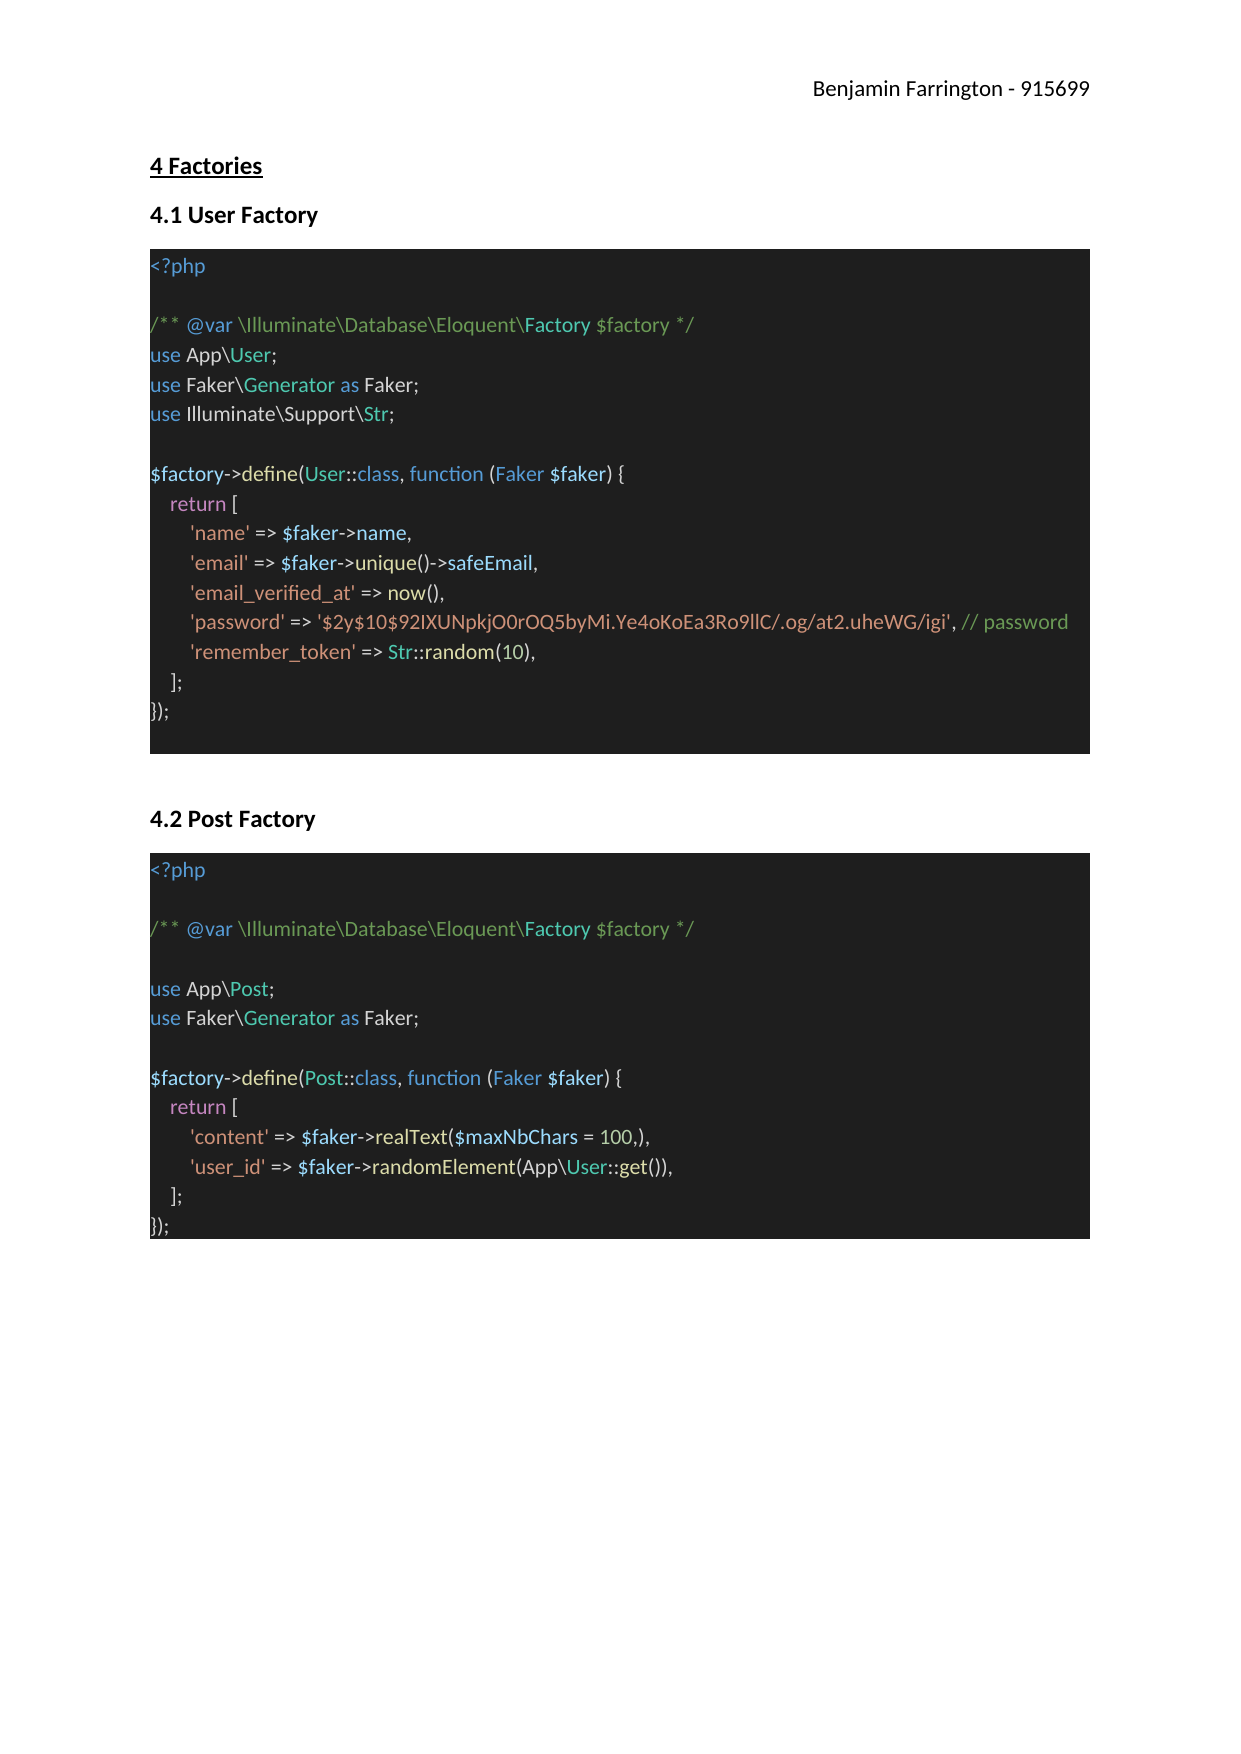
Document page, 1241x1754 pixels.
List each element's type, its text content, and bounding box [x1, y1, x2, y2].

text /** @var \Illuminate\Database\Eloquent\Factory $factory */ [150, 912, 1090, 942]
text $factory->define(Post::class, function (Faker $faker) { [150, 1061, 1090, 1091]
text }); [150, 1209, 1090, 1239]
text use Illuminate\Support\Str; [150, 398, 1090, 427]
text 'content' => $faker->realText($maxNbChars = 100,), [150, 1120, 1090, 1150]
text <?php [150, 249, 1090, 279]
text 'user_id' => $faker->randomElement(App\User::get()), [150, 1150, 1090, 1179]
text ]; [150, 1179, 1090, 1209]
text return [ [150, 1091, 1090, 1120]
text 4 Factories [150, 150, 1090, 181]
text 'remember_token' => Str::random(10), [150, 635, 1090, 665]
text 4.1 User Factory [150, 199, 1090, 230]
text /** @var \Illuminate\Database\Eloquent\Factory $factory */ [150, 308, 1090, 338]
text 4.2 Post Factory [150, 803, 1090, 834]
text $factory->define(User::class, function (Faker $faker) { [150, 457, 1090, 487]
text 'password' => '$2y$10$92IXUNpkjO0rOQ5byMi.Ye4oKoEa3Ro9llC/.og/at2.uheWG/igi', // password [150, 605, 1090, 635]
text return [ [150, 487, 1090, 516]
text 'name' => $faker->name, [150, 516, 1090, 546]
text 'email_verified_at' => now(), [150, 576, 1090, 605]
text use App\User; [150, 338, 1090, 368]
text use Faker\Generator as Faker; [150, 368, 1090, 398]
text use Faker\Generator as Faker; [150, 1001, 1090, 1031]
text }); [150, 694, 1090, 724]
text ]; [150, 665, 1090, 694]
text use App\Post; [150, 972, 1090, 1001]
text <?php [150, 853, 1090, 883]
text 'email' => $faker->unique()->safeEmail, [150, 546, 1090, 576]
